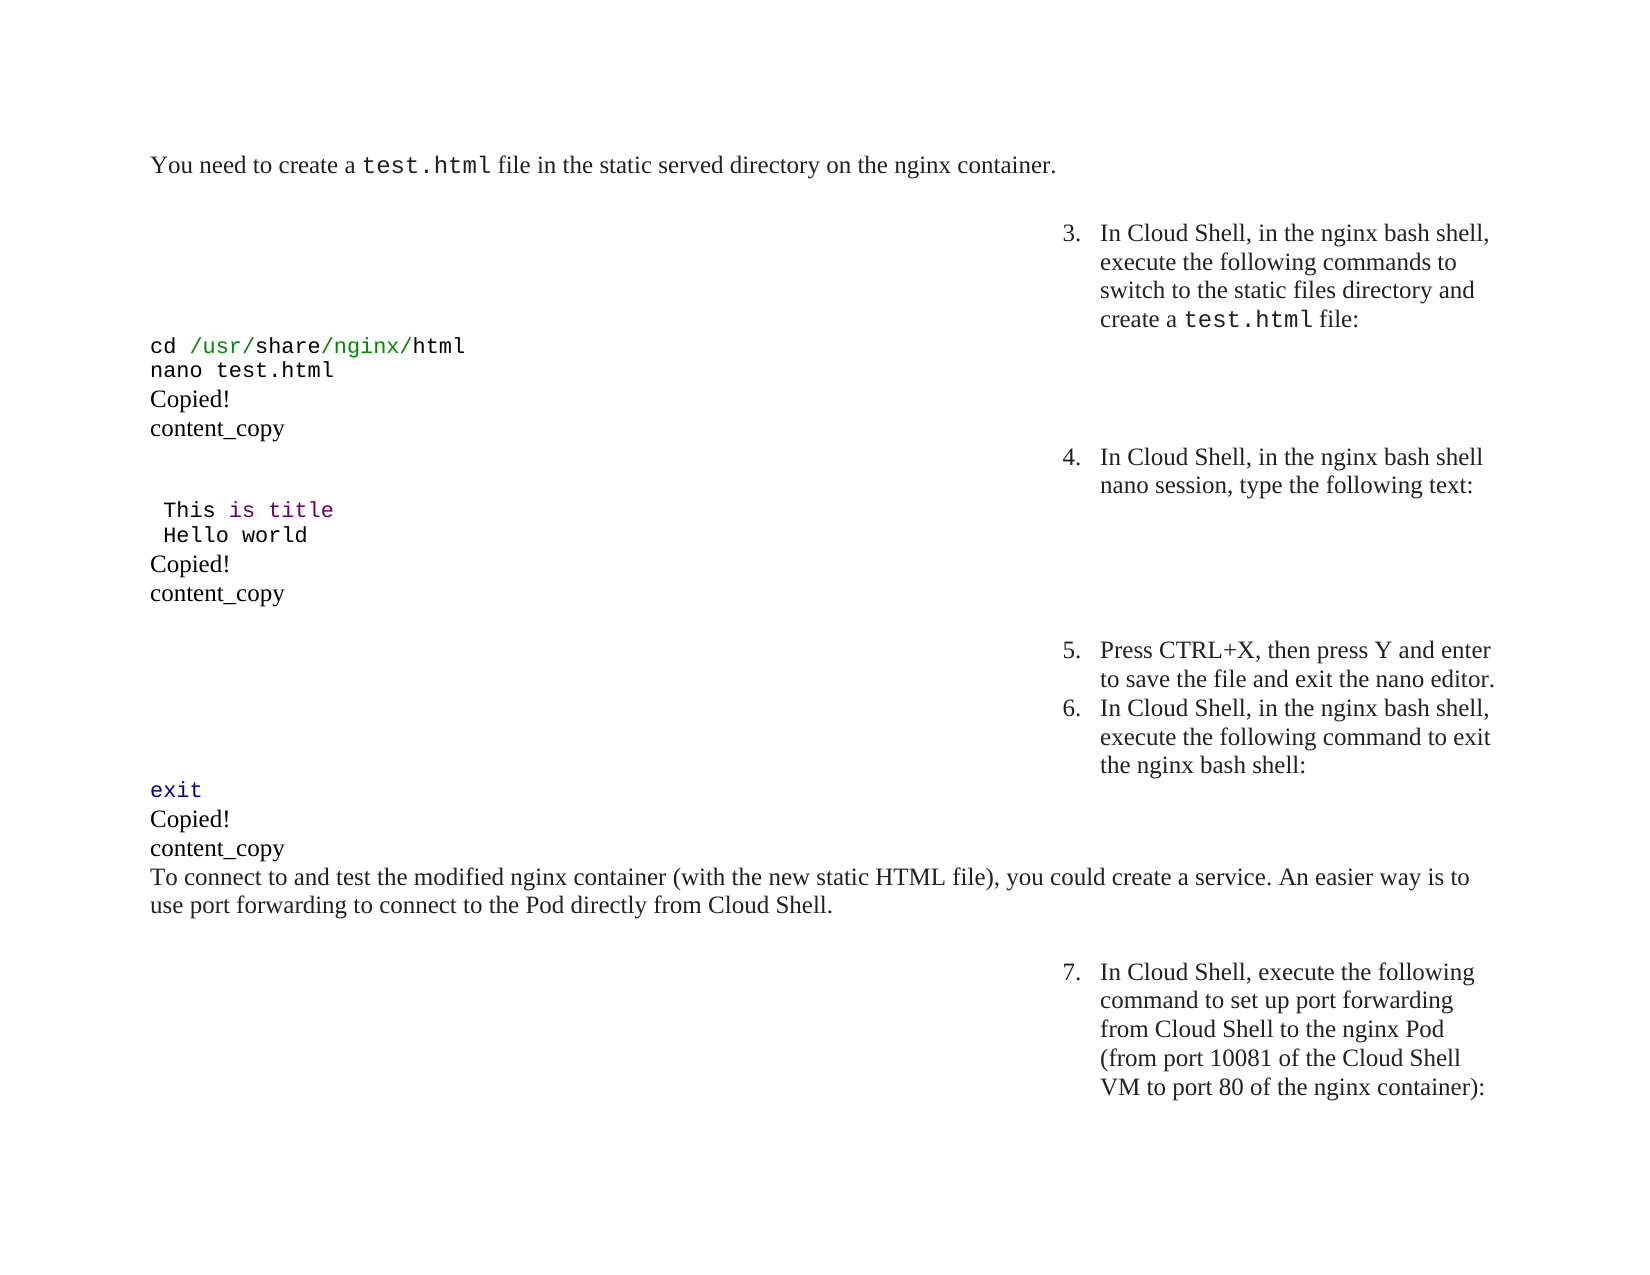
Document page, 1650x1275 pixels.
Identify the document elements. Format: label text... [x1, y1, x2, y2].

text To connect to and test the modified nginx container (with the new static HTML file), you could create a service. An easier way is to use port forwarding to connect to the Pod directly from Cloud Shell. [150, 862, 1500, 919]
text content_copy [150, 413, 1500, 442]
list Press CTRL+X, then press Y and enter to save the file and exit the nano editor. [1062, 636, 1500, 693]
text Hello world [150, 524, 1500, 549]
text content_copy [150, 578, 1500, 606]
text content_copy [150, 833, 1500, 862]
text You need to create a test.html file in the static served directory on the nginx container. [150, 150, 1500, 181]
text Copied! [150, 549, 1500, 578]
text nano test.html [150, 359, 1500, 384]
list In Cloud Shell, execute the following command to set up port forwarding from Cloud Shell to the nginx Pod (from port 10081 of the Cloud Shell VM to port 80 of the nginx container): [1062, 957, 1500, 1100]
list In Cloud Shell, in the nginx bash shell, execute the following command to exit the nginx bash shell: [1062, 693, 1500, 779]
text cd /usr/share/nginx/html [150, 335, 1500, 359]
text Copied! [150, 804, 1500, 833]
text Copied! [150, 384, 1500, 413]
list In Cloud Shell, in the nginx bash shell, execute the following commands to switch to the static files directory and create a test.html file: [1062, 218, 1500, 335]
list In Cloud Shell, in the nginx bash shell nano session, type the following text: [1062, 442, 1500, 499]
text exit [150, 779, 1500, 804]
text This is title [150, 499, 1500, 524]
